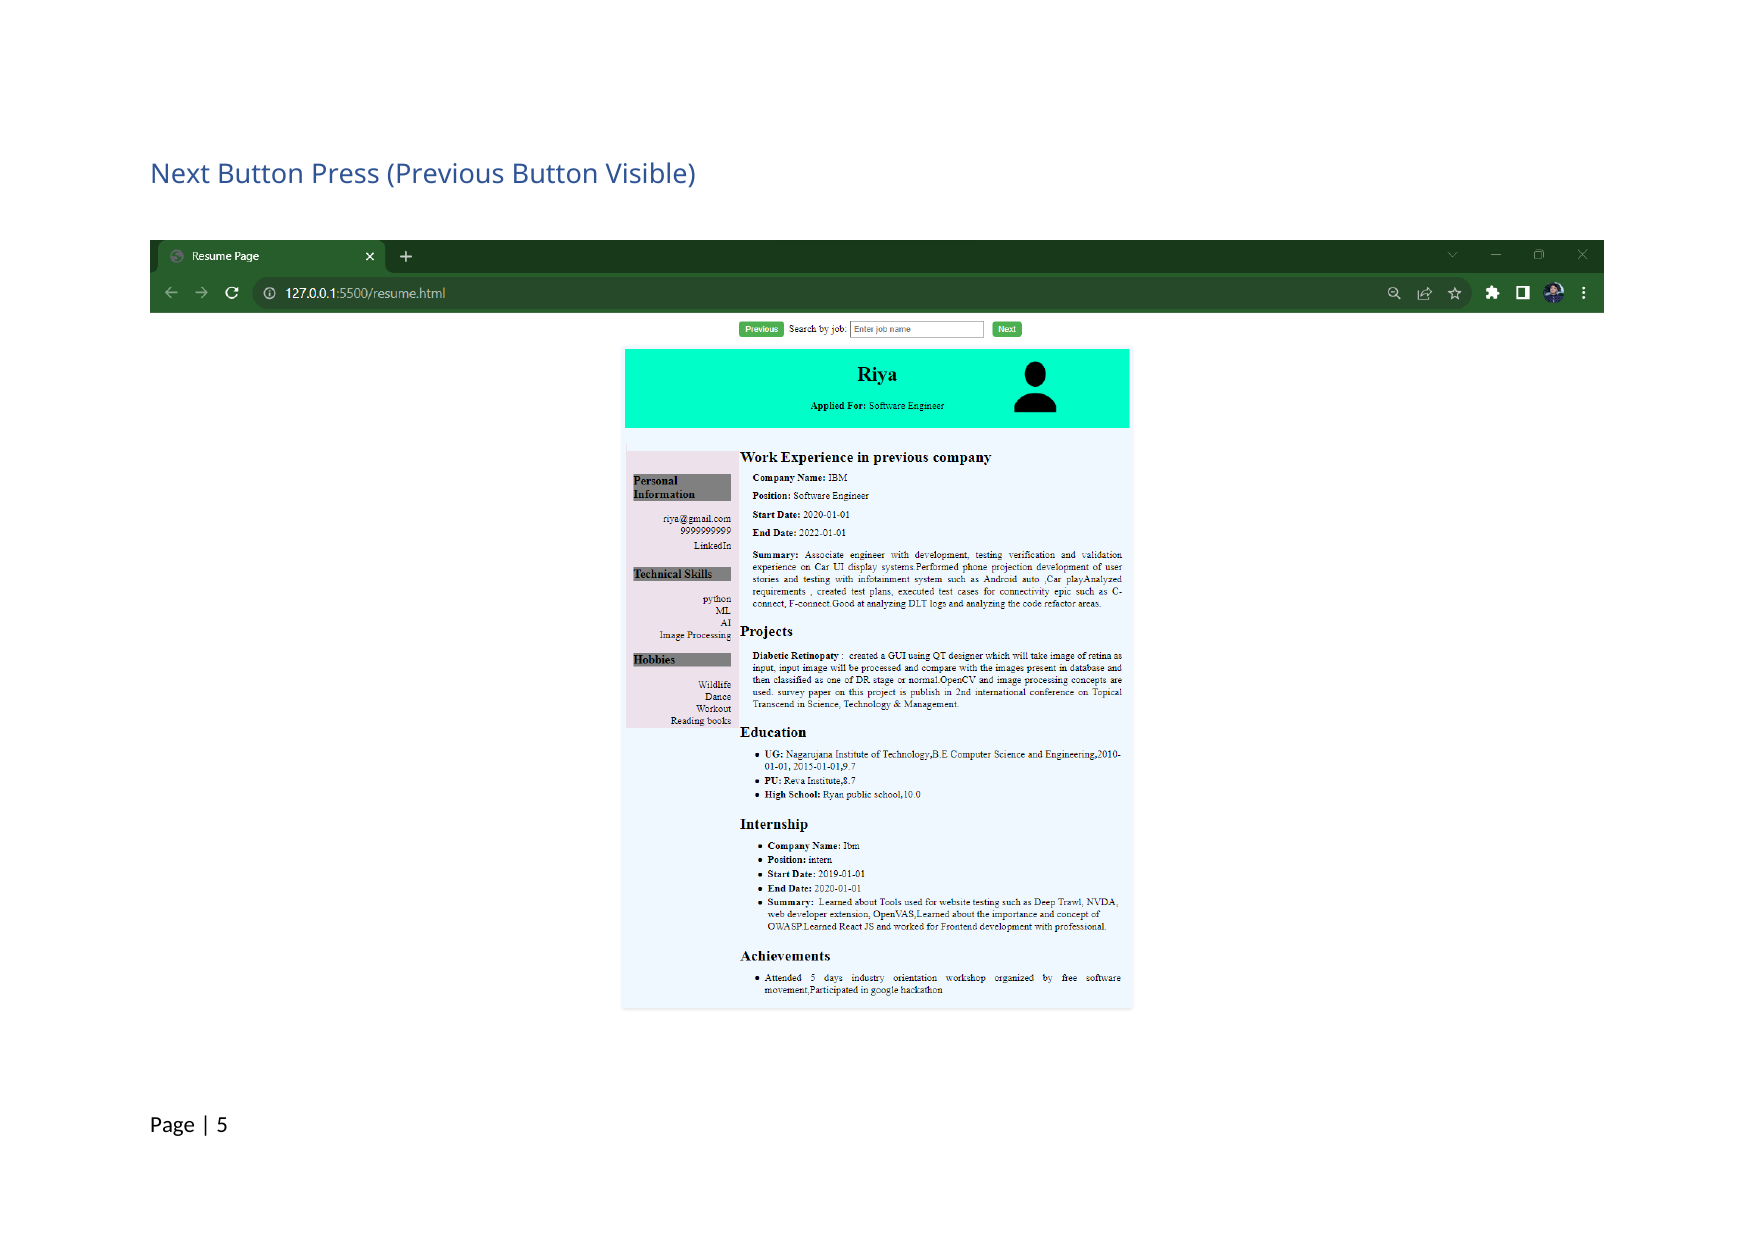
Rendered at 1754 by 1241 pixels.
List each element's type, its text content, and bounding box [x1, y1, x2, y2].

subtitle Next Button Press (Previous Button Visible) [150, 154, 1604, 191]
picture [150, 240, 1604, 1036]
